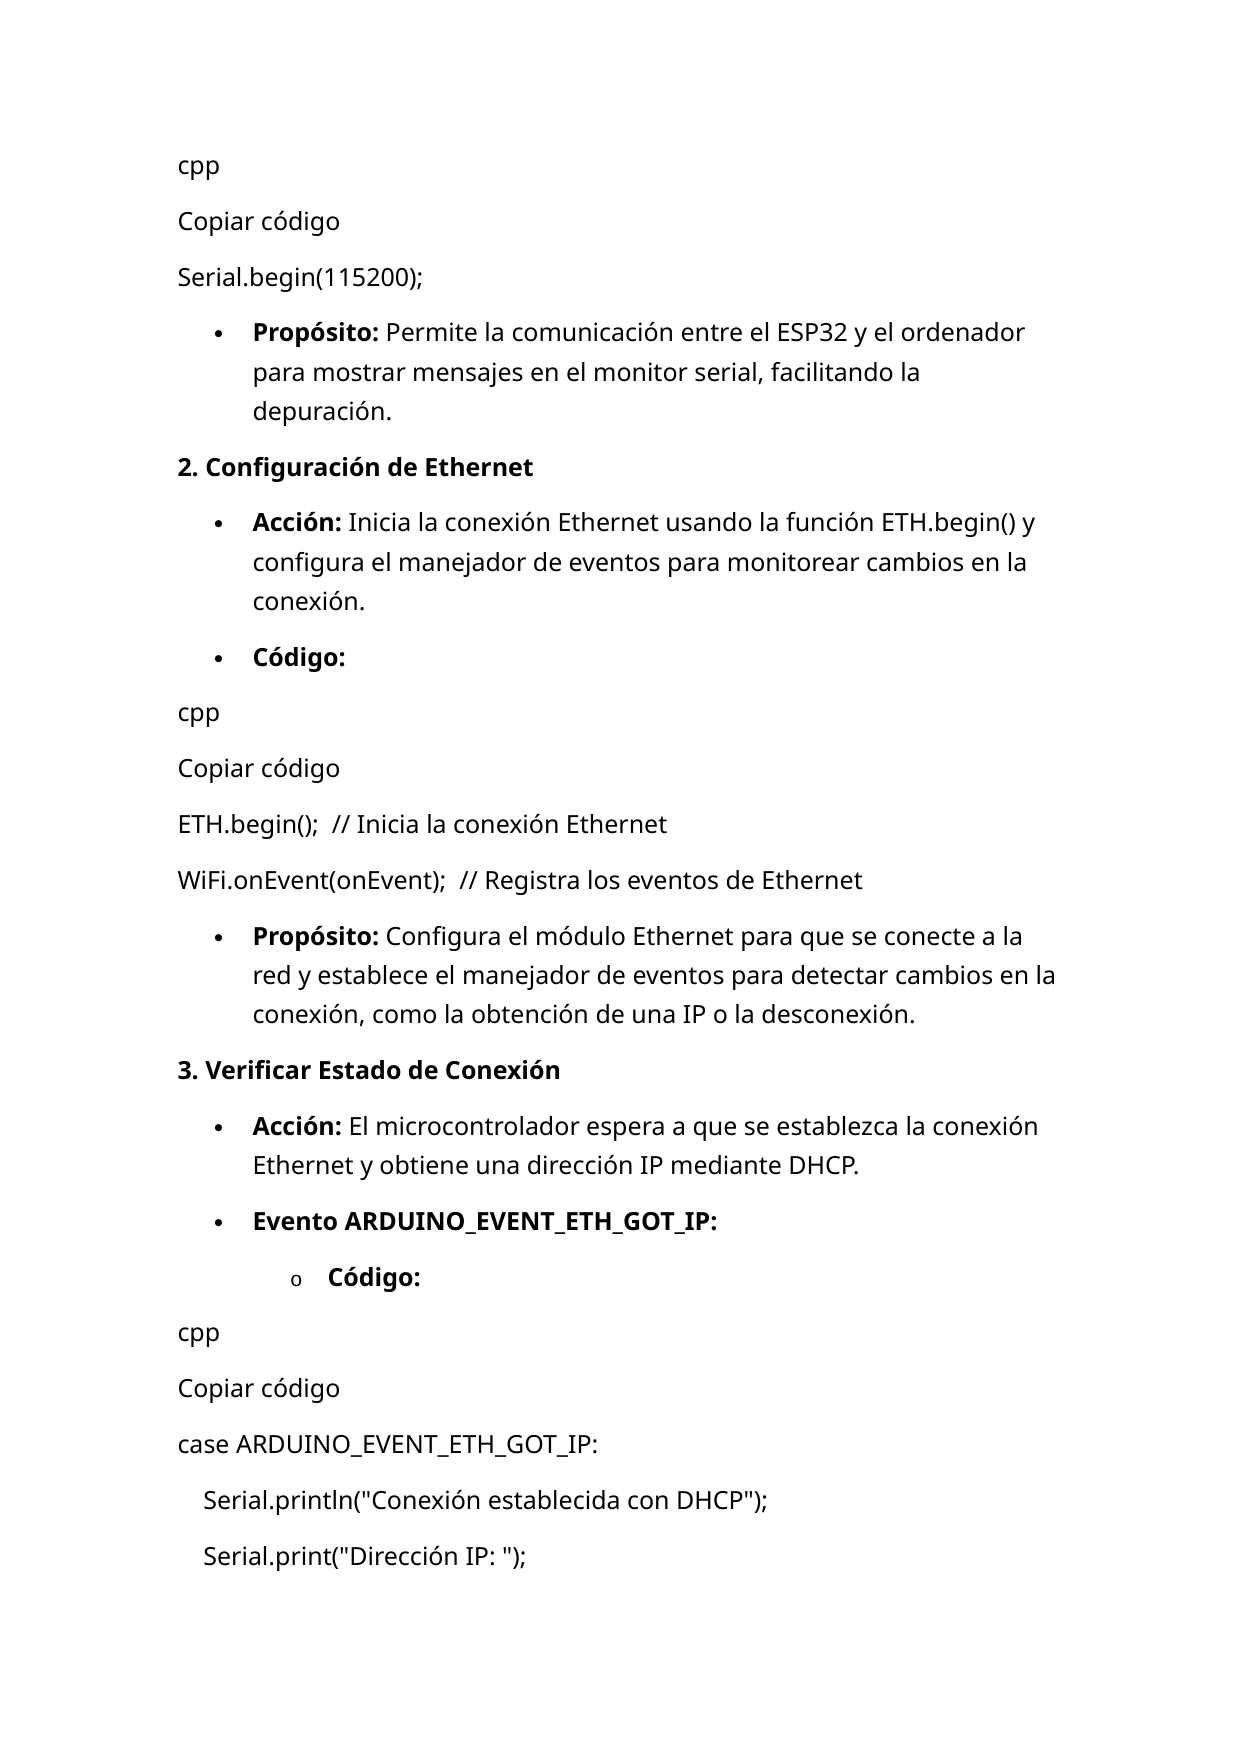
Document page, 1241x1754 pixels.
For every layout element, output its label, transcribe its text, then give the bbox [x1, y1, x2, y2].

text 3. Verificar Estado de Conexión [177, 1053, 1063, 1087]
text Serial.println("Conexión establecida con DHCP"); [177, 1483, 1063, 1517]
list Propósito: Permite la comunicación entre el ESP32 y el ordenador para mostrar mensajes en el monitor serial, facilitando la depuración. [215, 315, 1063, 427]
text Copiar código [177, 203, 1063, 237]
text WiFi.onEvent(onEvent); // Registra los eventos de Ethernet [177, 863, 1063, 897]
list Código: [290, 1259, 1063, 1293]
list Acción: Inicia la conexión Ethernet usando la función ETH.begin() y configura el manejador de eventos para monitorear cambios en la conexión. [215, 505, 1063, 617]
text cpp [177, 695, 1063, 729]
list Propósito: Configura el módulo Ethernet para que se conecte a la red y establece el manejador de eventos para detectar cambios en la conexión, como la obtención de una IP o la desconexión. [215, 918, 1063, 1031]
text Serial.begin(115200); [177, 259, 1063, 293]
text cpp [177, 1315, 1063, 1349]
text cpp [177, 148, 1063, 182]
text Copiar código [177, 751, 1063, 785]
text Copiar código [177, 1371, 1063, 1405]
text ETH.begin(); // Inicia la conexión Ethernet [177, 807, 1063, 841]
list Acción: El microcontrolador espera a que se establezca la conexión Ethernet y obtiene una dirección IP mediante DHCP. [215, 1108, 1063, 1182]
text 2. Configuración de Ethernet [177, 449, 1063, 483]
list Evento ARDUINO_EVENT_ETH_GOT_IP: [215, 1203, 1063, 1237]
list Código: [215, 639, 1063, 673]
text case ARDUINO_EVENT_ETH_GOT_IP: [177, 1427, 1063, 1461]
text Serial.print("Dirección IP: "); [177, 1538, 1063, 1572]
